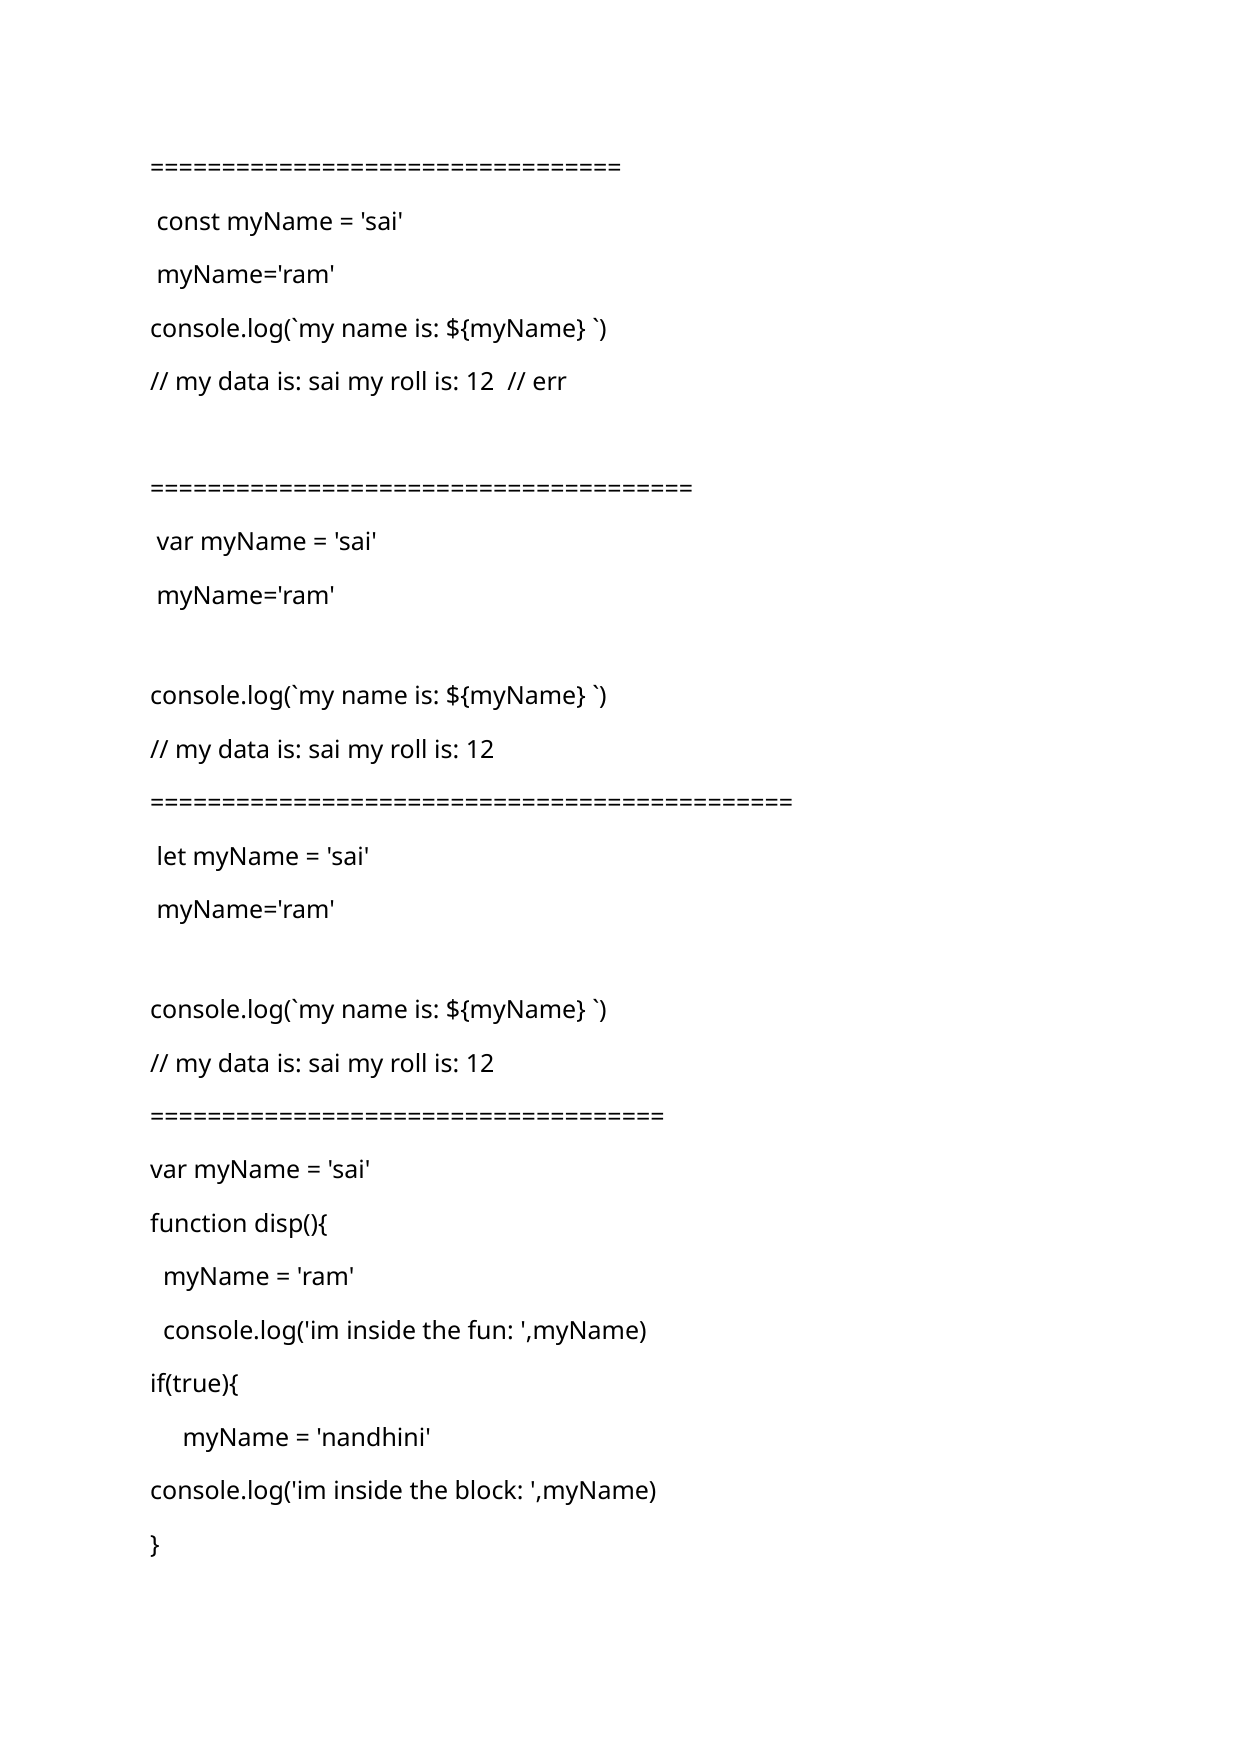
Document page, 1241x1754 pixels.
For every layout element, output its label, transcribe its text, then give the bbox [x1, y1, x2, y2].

text ====================================== [150, 471, 1090, 505]
text ==================================== [150, 1099, 1090, 1133]
text // my data is: sai my roll is: 12 [150, 1045, 1090, 1079]
text let myName = 'sai' [150, 838, 1090, 872]
text console.log('im inside the block: ',myName) [150, 1473, 1090, 1507]
text console.log(`my name is: ${myName} `) [150, 310, 1090, 344]
text var myName = 'sai' [150, 524, 1090, 558]
text if(true){ [150, 1366, 1090, 1400]
text myName='ram' [150, 892, 1090, 926]
text const myName = 'sai' [150, 203, 1090, 237]
text function disp(){ [150, 1206, 1090, 1240]
text // my data is: sai my roll is: 12 [150, 731, 1090, 765]
text var myName = 'sai' [150, 1152, 1090, 1186]
text // my data is: sai my roll is: 12 // err [150, 364, 1090, 398]
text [150, 1312, 1090, 1347]
text ================================= [150, 150, 1090, 184]
text myName = 'nandhini' [150, 1419, 1090, 1453]
text myName='ram' [150, 257, 1090, 291]
text myName = 'ram' [150, 1259, 1090, 1293]
text console.log(`my name is: ${myName} `) [150, 678, 1090, 712]
text myName='ram' [150, 577, 1090, 612]
text } [150, 1526, 1090, 1560]
text console.log(`my name is: ${myName} `) [150, 992, 1090, 1026]
text ============================================= [150, 785, 1090, 819]
